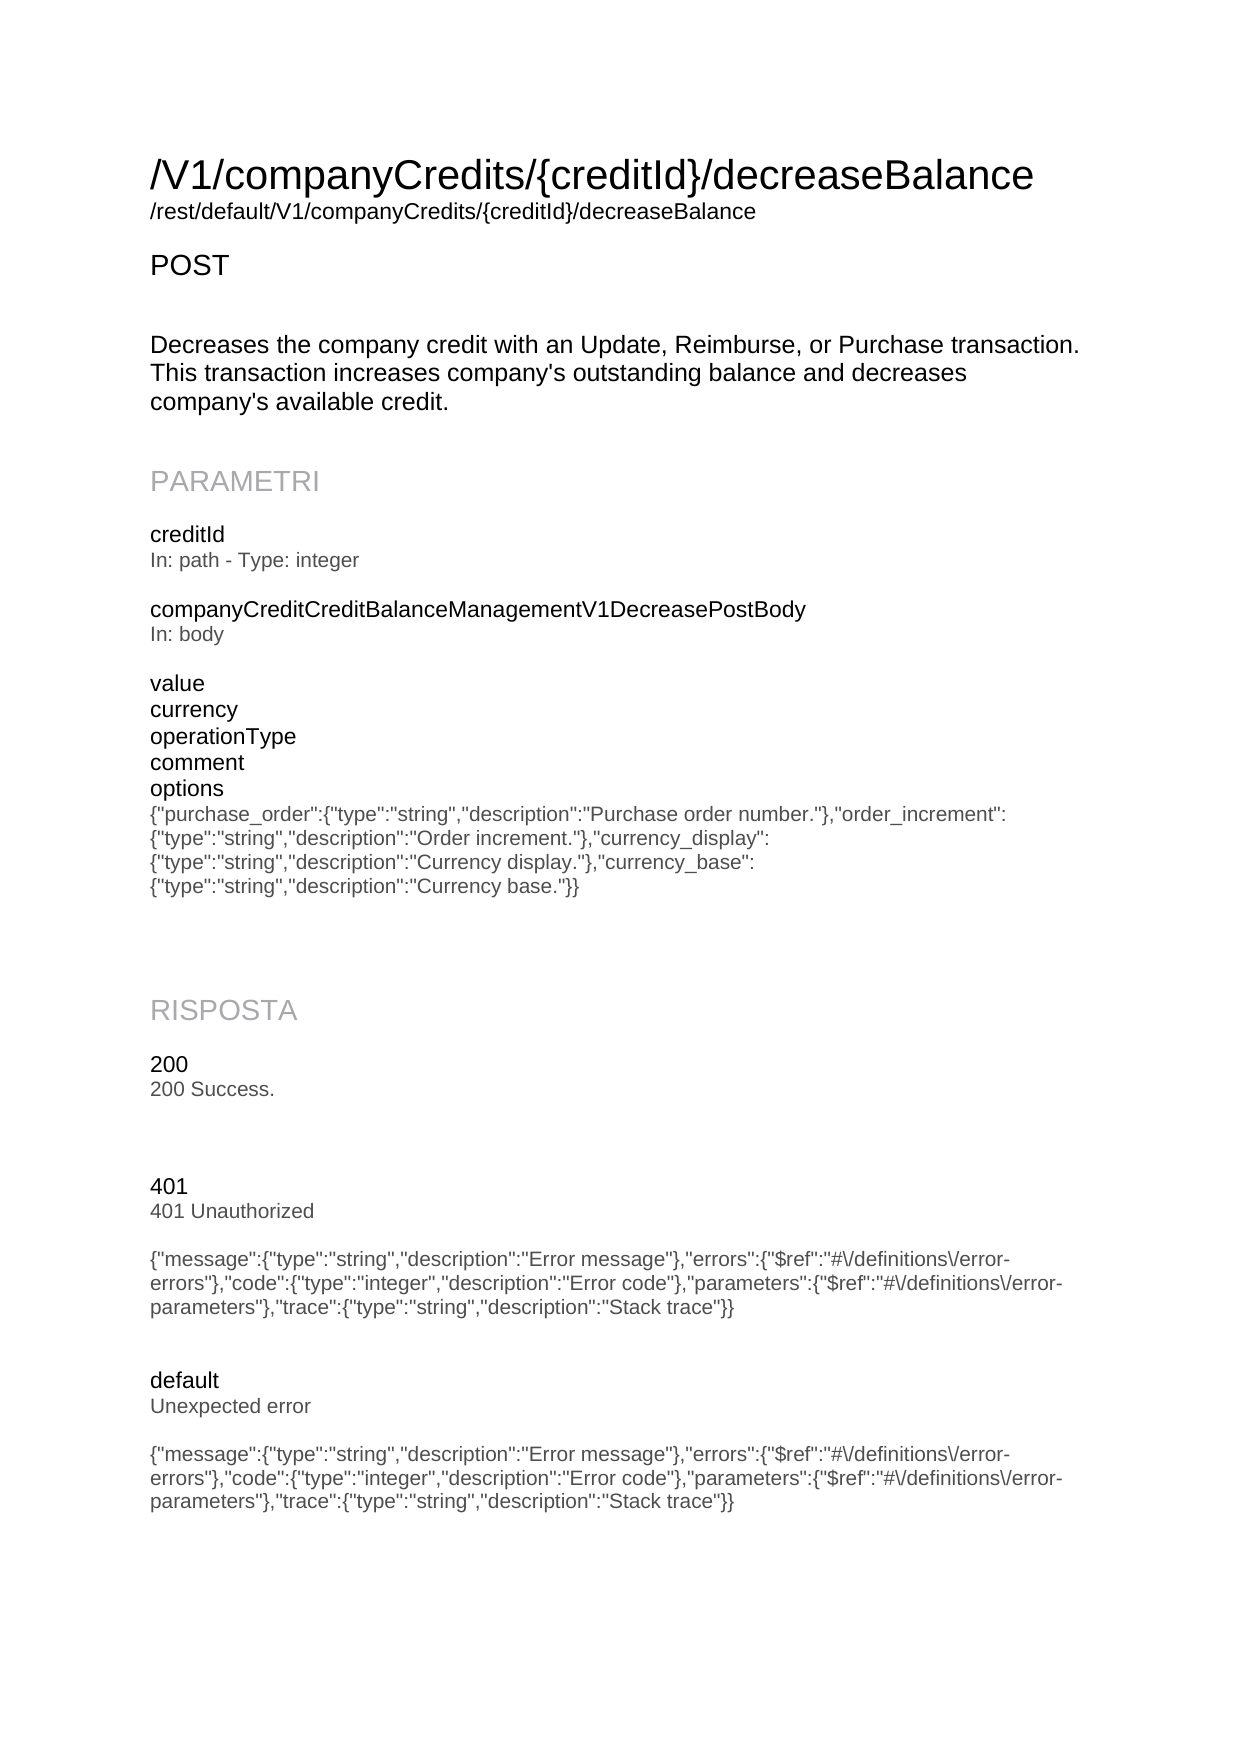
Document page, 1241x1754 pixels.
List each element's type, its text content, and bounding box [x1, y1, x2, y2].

text {"message":{"type":"string","description":"Error message"},"errors":{"$ref":"#\/definitions\/error-errors"},"code":{"type":"integer","description":"Error code"},"parameters":{"$ref":"#\/definitions\/error-parameters"},"trace":{"type":"string","description":"Stack trace"}} [150, 1441, 1090, 1513]
text 200 Success. [150, 1077, 1090, 1101]
text In: path - Type: integer [150, 548, 1090, 572]
text In: body [150, 622, 1090, 646]
text /V1/companyCredits/{creditId}/decreaseBalance [150, 150, 1090, 198]
text 401 Unauthorized [150, 1199, 1090, 1223]
text default [150, 1367, 1090, 1393]
text POST [150, 248, 1090, 282]
text creditId [150, 521, 1090, 548]
text {"purchase_order":{"type":"string","description":"Purchase order number."},"order_increment":{"type":"string","description":"Order increment."},"currency_display":{"type":"string","description":"Currency display."},"currency_base":{"type":"string","description":"Currency base."}} [150, 802, 1090, 897]
text comment [150, 749, 1090, 775]
text /rest/default/V1/companyCredits/{creditId}/decreaseBalance [150, 198, 1090, 224]
text options [150, 775, 1090, 802]
text 401 [150, 1173, 1090, 1199]
text RISPOSTA [150, 993, 1090, 1027]
text currency [150, 696, 1090, 723]
text 200 [150, 1051, 1090, 1077]
text {"message":{"type":"string","description":"Error message"},"errors":{"$ref":"#\/definitions\/error-errors"},"code":{"type":"integer","description":"Error code"},"parameters":{"$ref":"#\/definitions\/error-parameters"},"trace":{"type":"string","description":"Stack trace"}} [150, 1247, 1090, 1319]
text operationType [150, 723, 1090, 749]
text Decreases the company credit with an Update, Reimburse, or Purchase transaction. This transaction increases company's outstanding balance and decreases company's available credit. [150, 330, 1090, 416]
text PARAMETRI [150, 464, 1090, 497]
text Unexpected error [150, 1393, 1090, 1417]
text value [150, 670, 1090, 696]
text companyCreditCreditBalanceManagementV1DecreasePostBody [150, 596, 1090, 622]
